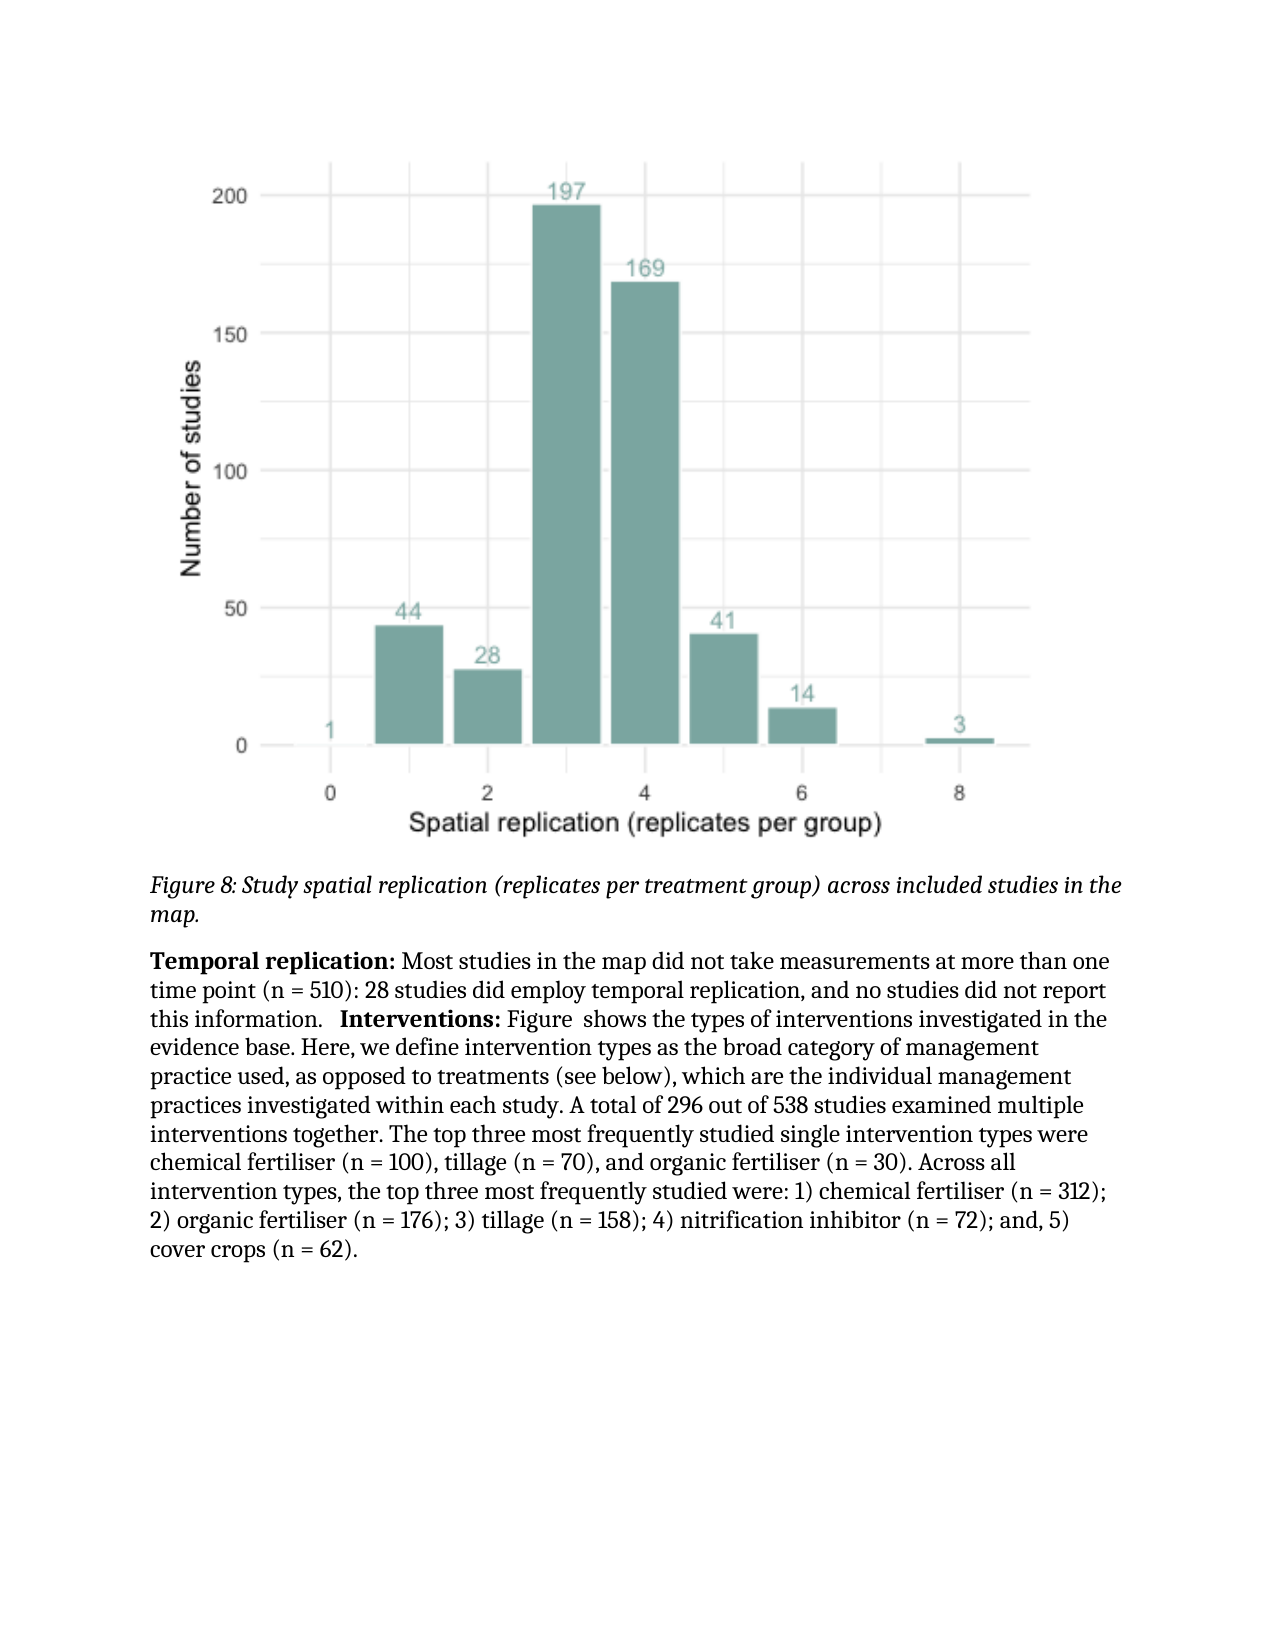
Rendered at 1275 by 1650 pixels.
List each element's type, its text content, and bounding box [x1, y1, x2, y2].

picture [168, 150, 1044, 850]
text Figure 8: Study spatial replication (replicates per treatment group) across included studies in the map. [150, 871, 1125, 928]
text Temporal replication: Most studies in the map did not take measurements at more than one time point (n = 510): 28 studies did employ temporal replication, and no studies did not report this information. Interventions: Figure shows the types of interventions investigated in the evidence base. Here, we define intervention types as the broad category of management practice used, as opposed to treatments (see below), which are the individual management practices investigated within each study. A total of 296 out of 538 studies examined multiple interventions together. The top three most frequently studied single intervention types were chemical fertiliser (n = 100), tillage (n = 70), and organic fertiliser (n = 30). Across all intervention types, the top three most frequently studied were: 1) chemical fertiliser (n = 312); 2) organic fertiliser (n = 176); 3) tillage (n = 158); 4) nitrification inhibitor (n = 72); and, 5) cover crops (n = 62). [150, 947, 1125, 1263]
